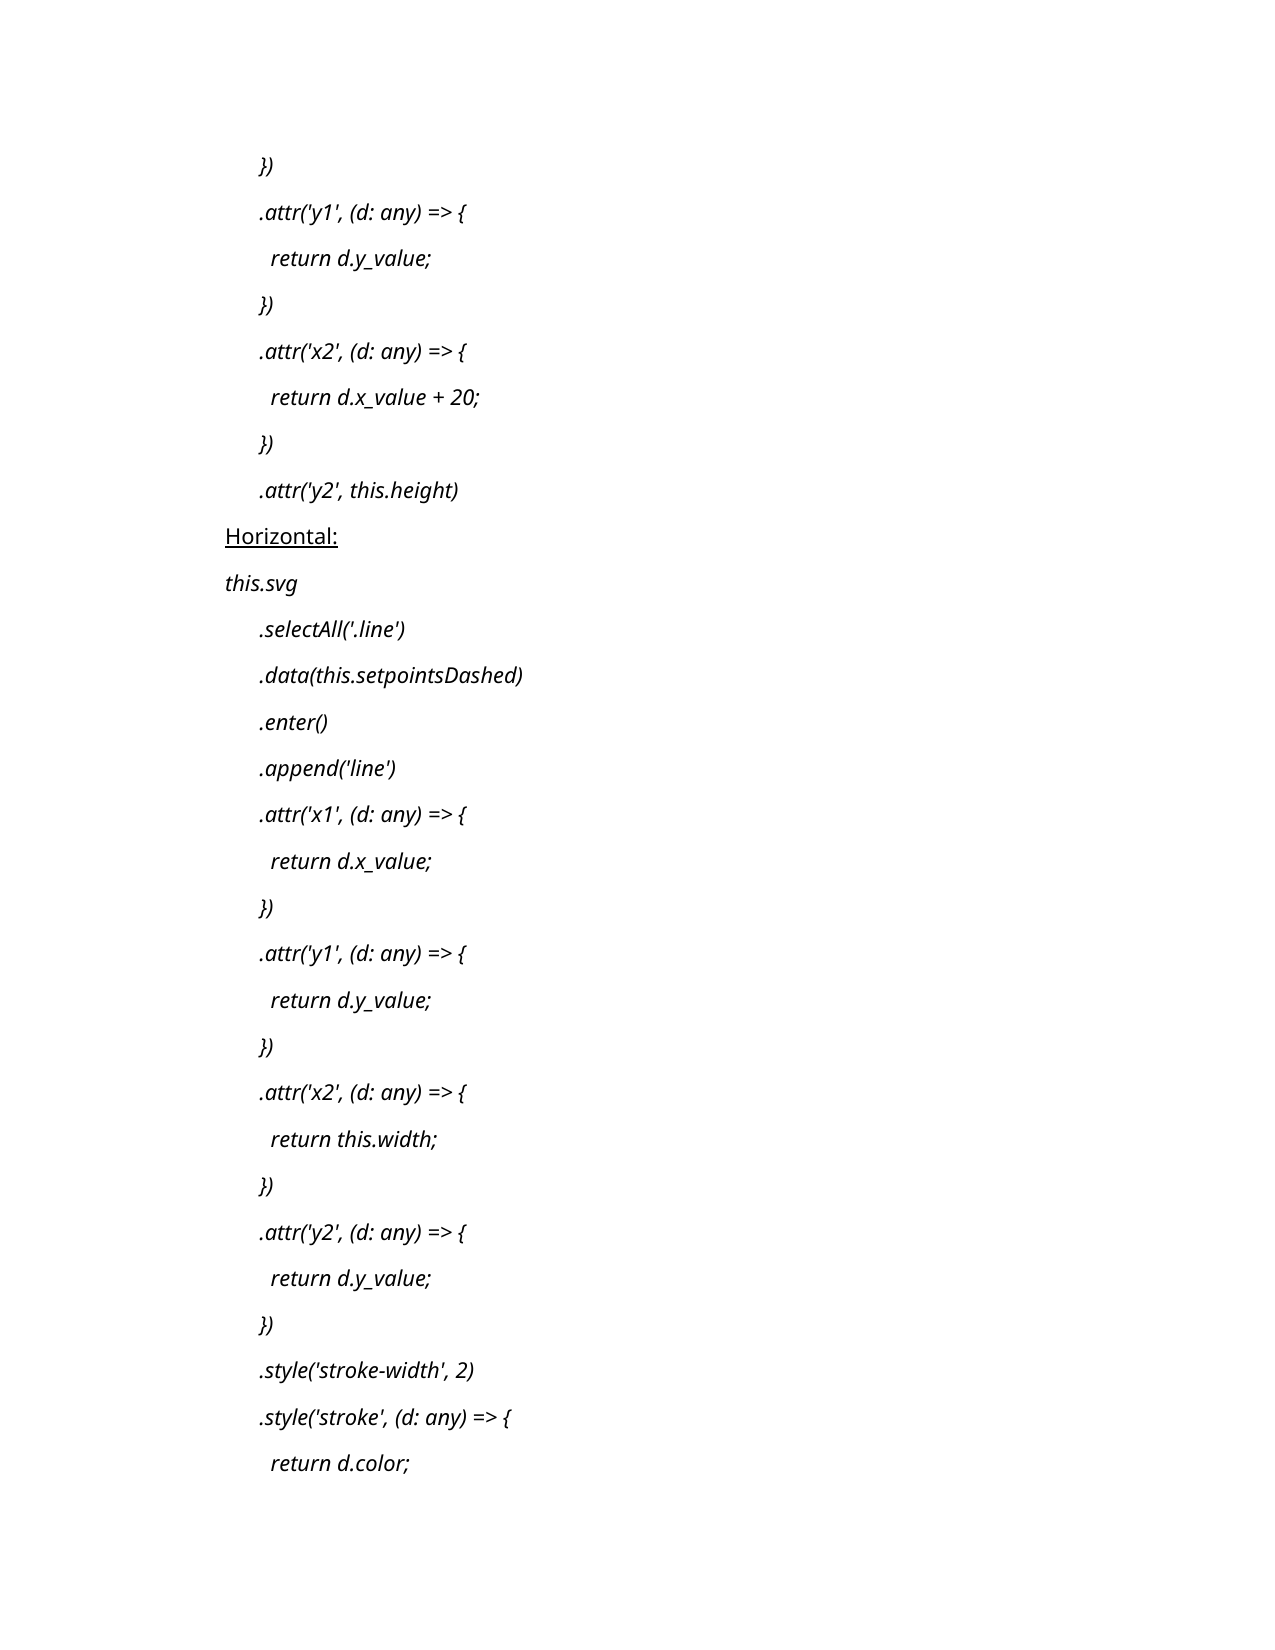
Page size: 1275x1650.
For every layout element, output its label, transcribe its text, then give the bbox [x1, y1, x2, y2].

text this.svg [225, 567, 1125, 597]
text return this.width; [225, 1123, 1125, 1153]
text return d.y_value; [225, 984, 1125, 1014]
text }) [225, 1031, 1125, 1060]
text }) [225, 1309, 1125, 1338]
text .append('line') [225, 753, 1125, 782]
text .attr('x2', (d: any) => { [225, 335, 1125, 365]
text return d.y_value; [225, 243, 1125, 272]
text .style('stroke-width', 2) [225, 1355, 1125, 1385]
text return d.color; [225, 1448, 1125, 1478]
text .selectAll('.line') [225, 613, 1125, 643]
text .data(this.setpointsDashed) [225, 660, 1125, 689]
text .attr('y2', (d: any) => { [225, 1216, 1125, 1246]
text .enter() [225, 706, 1125, 736]
text }) [225, 428, 1125, 458]
text .style('stroke', (d: any) => { [225, 1402, 1125, 1431]
text }) [225, 1170, 1125, 1199]
text .attr('y1', (d: any) => { [225, 196, 1125, 226]
text .attr('y2', this.height) [225, 474, 1125, 504]
text .attr('y1', (d: any) => { [225, 938, 1125, 968]
text }) [225, 289, 1125, 319]
text .attr('x2', (d: any) => { [225, 1077, 1125, 1107]
text Horizontal: [225, 521, 1125, 551]
text return d.y_value; [225, 1262, 1125, 1292]
text .attr('x1', (d: any) => { [225, 799, 1125, 829]
text }) [225, 150, 1125, 180]
text return d.x_value; [225, 845, 1125, 875]
text return d.x_value + 20; [225, 382, 1125, 411]
text }) [225, 892, 1125, 921]
